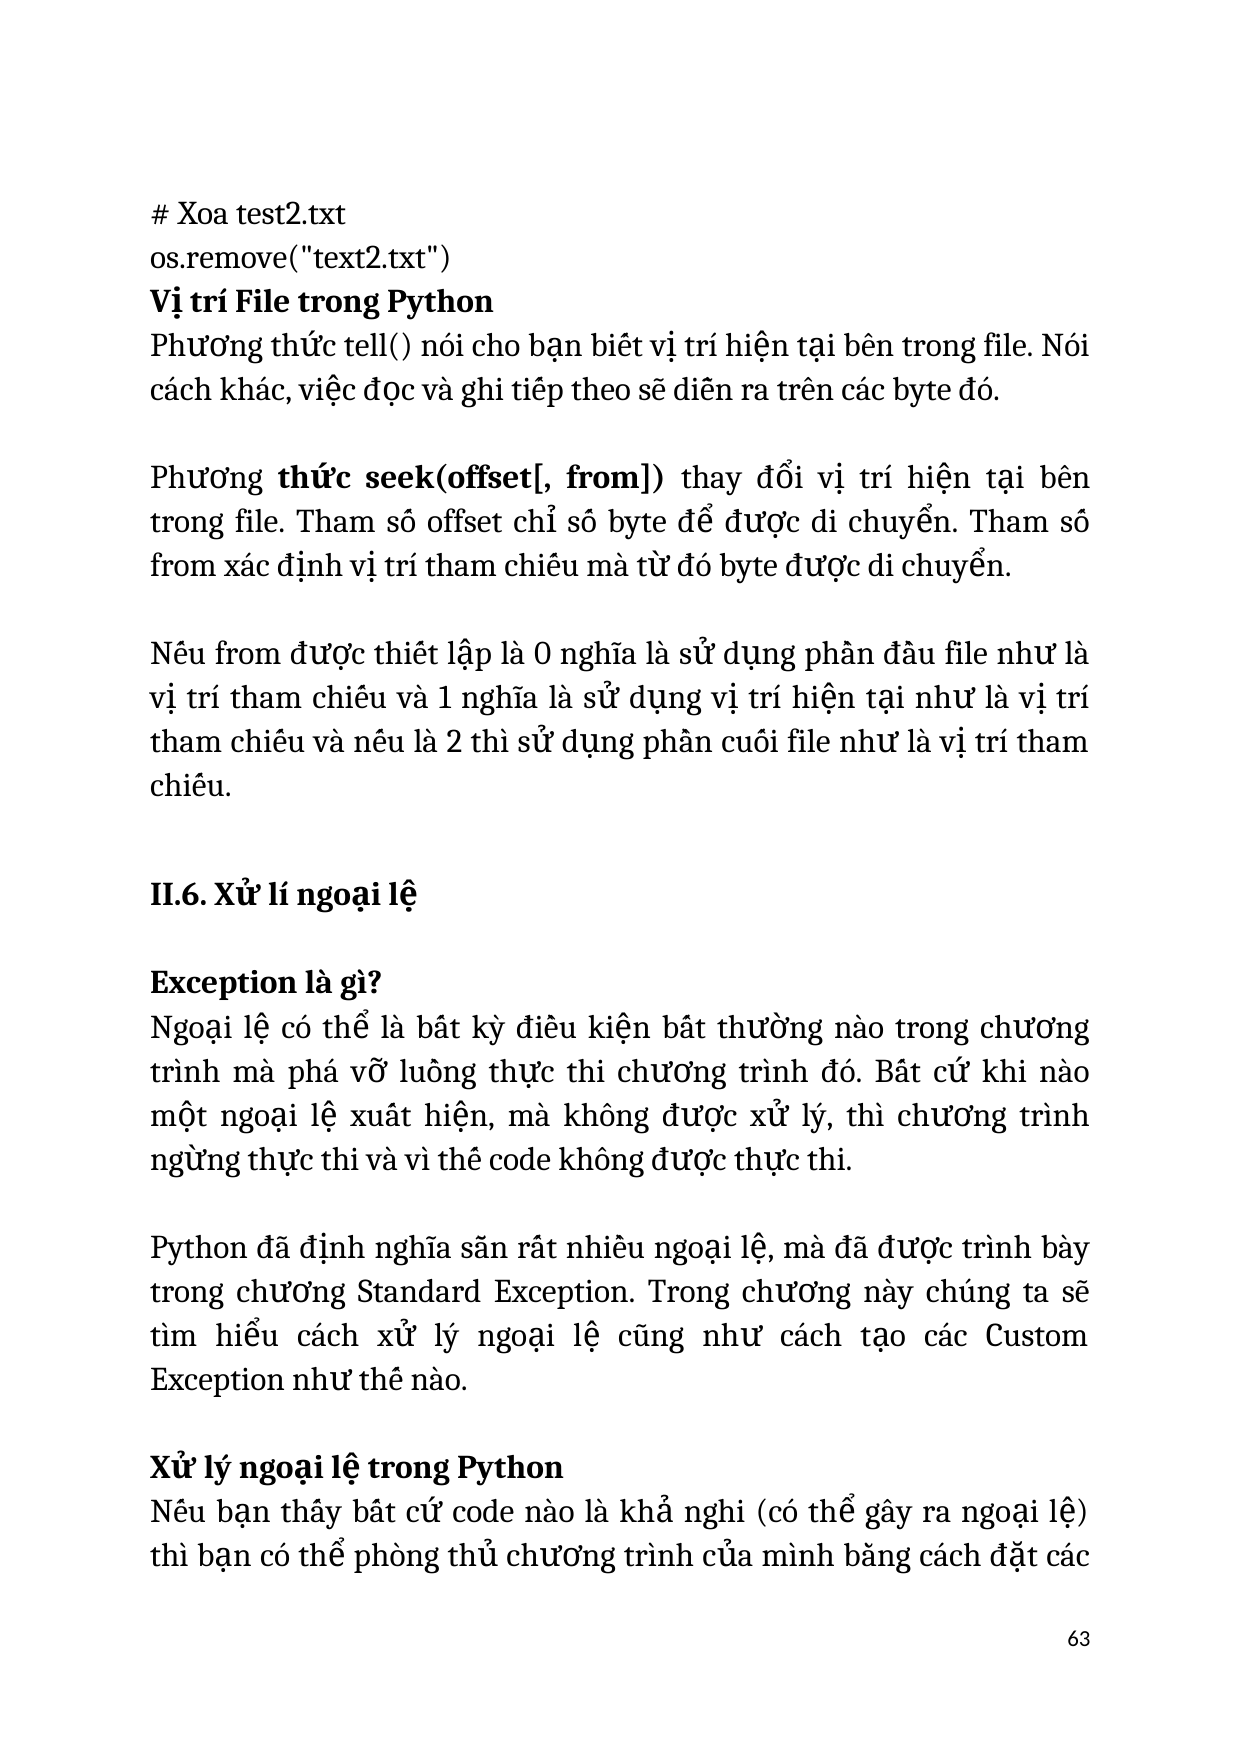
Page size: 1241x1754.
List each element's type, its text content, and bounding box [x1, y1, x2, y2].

text Ngoại lệ có thể là bất kỳ điều kiện bất thường nào trong chương trình mà phá vỡ luồng thực thi chương trình đó. Bất cứ khi nào một ngoại lệ xuất hiện, mà không được xử lý, thì chương trình ngừng thực thi và vì thế code không được thực thi. [150, 1008, 1090, 1178]
text Xử lý ngoại lệ trong Python [150, 1449, 1090, 1487]
text Nếu from được thiết lập là 0 nghĩa là sử dụng phần đầu file như là vị trí tham chiếu và 1 nghĩa là sử dụng vị trí hiện tại như là vị trí tham chiếu và nếu là 2 thì sử dụng phần cuối file như là vị trí tham chiếu. [150, 635, 1090, 805]
text Python đã định nghĩa sẵn rất nhiều ngoại lệ, mà đã được trình bày trong chương Standard Exception. Trong chương này chúng ta sẽ tìm hiểu cách xử lý ngoại lệ cũng như cách tạo các Custom Exception như thế nào. [150, 1228, 1090, 1399]
text Exception là gì? [150, 964, 1090, 1002]
text os.remove("text2.txt") [150, 238, 1090, 276]
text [150, 1493, 1090, 1575]
text Phương thức seek(offset[, from]) thay đổi vị trí hiện tại bên trong file. Tham số offset chỉ số byte để được di chuyển. Tham số from xác định vị trí tham chiếu mà từ đó byte được di chuyển. [150, 458, 1090, 585]
text Phương thức tell() nói cho bạn biết vị trí hiện tại bên trong file. Nói cách khác, việc đọc và ghi tiếp theo sẽ diễn ra trên các byte đó. [150, 326, 1090, 409]
subtitle II.6. Xử lí ngoại lệ [150, 876, 1090, 914]
text # Xoa test2.txt [150, 194, 1090, 232]
text Vị trí File trong Python [150, 282, 1090, 321]
